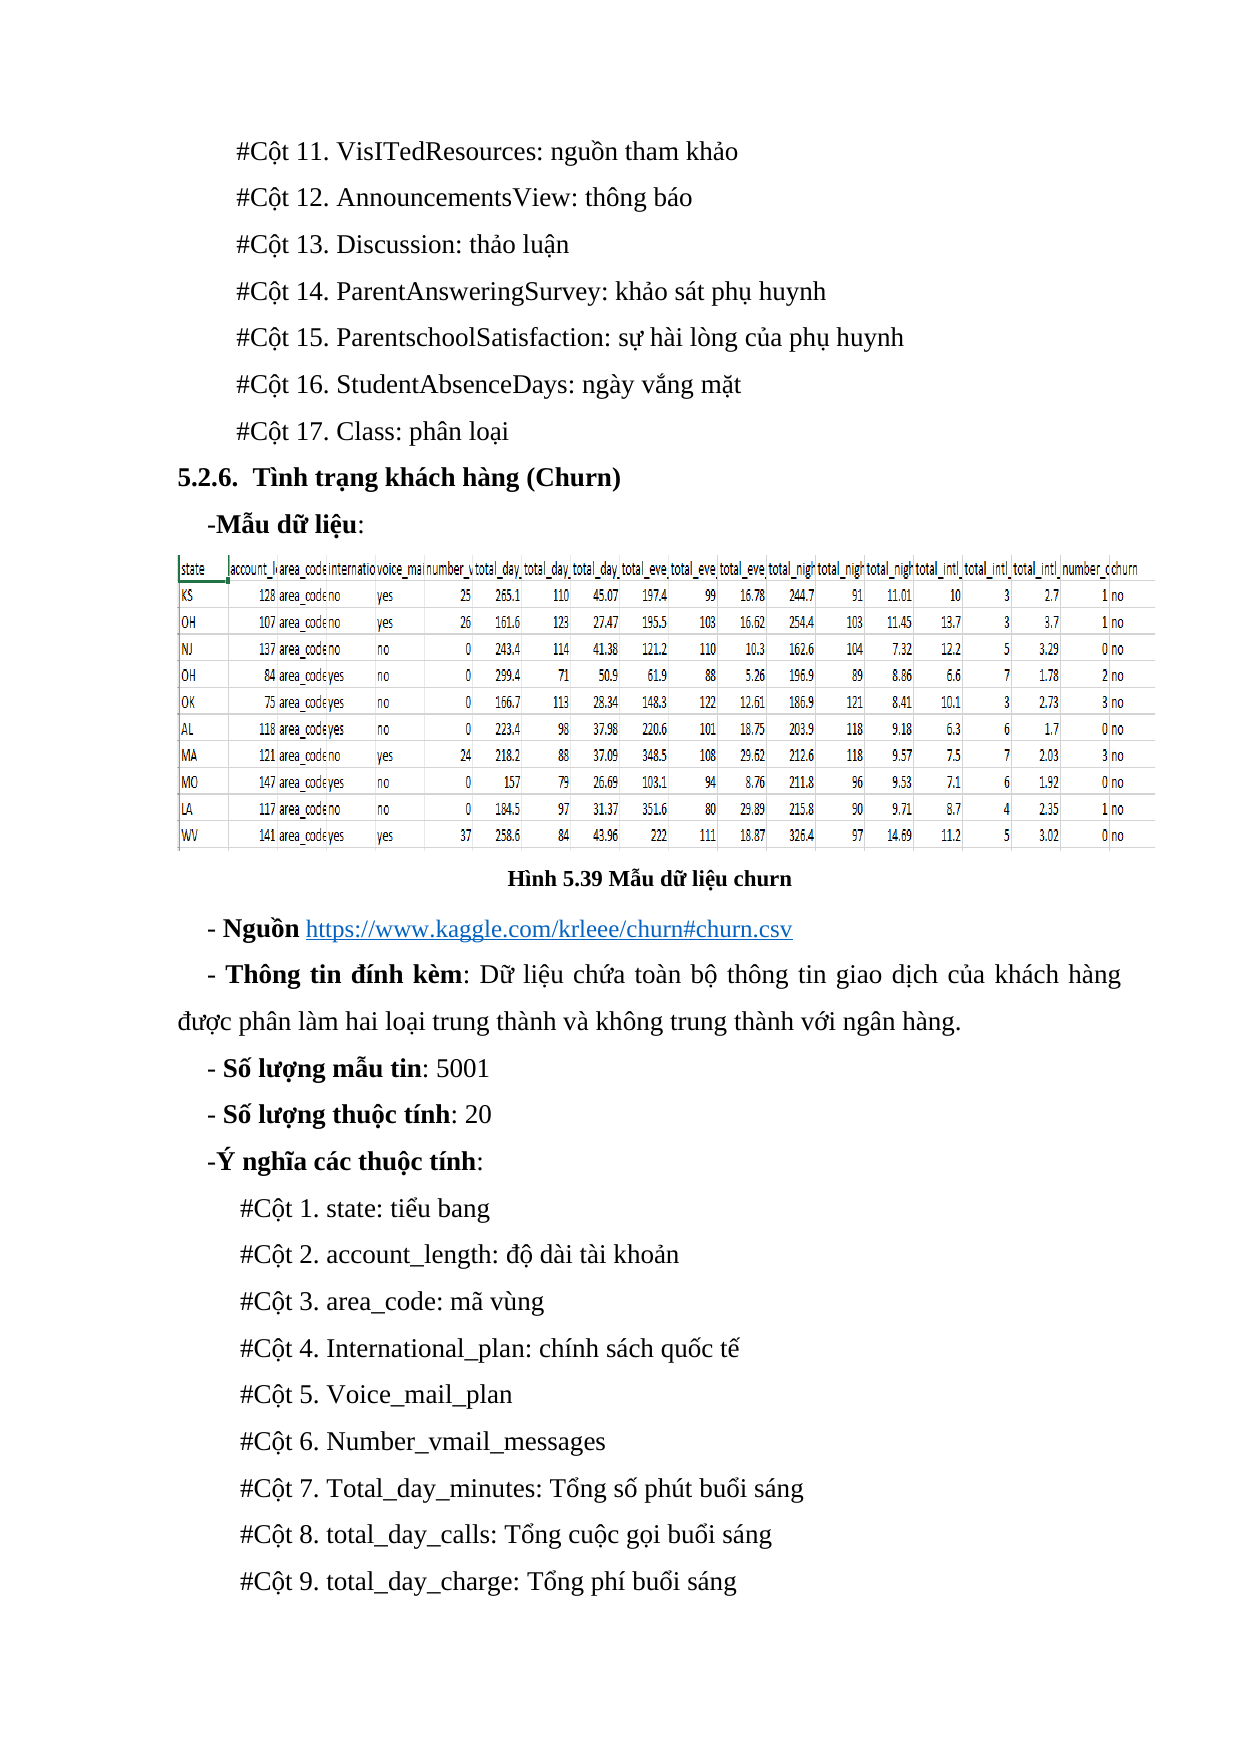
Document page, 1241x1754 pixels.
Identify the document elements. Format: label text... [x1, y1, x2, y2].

text #Cột 13. Discussion: thảo luận [177, 228, 1122, 259]
list #Cột 6. Number_vmail_messages [240, 1425, 1122, 1456]
text -Ý nghĩa các thuộc tính: [177, 1145, 1122, 1176]
list #Cột 8. total_day_calls: Tổng cuộc gọi buổi sáng [240, 1518, 1122, 1549]
text #Cột 12. AnnouncementsView: thông báo [177, 182, 1122, 213]
list #Cột 9. total_day_charge: Tổng phí buổi sáng [240, 1565, 1122, 1596]
list #Cột 2. account_length: độ dài tài khoản [240, 1238, 1122, 1269]
picture [177, 555, 1156, 851]
text #Cột 15. ParentschoolSatisfaction: sự hài lòng của phụ huynh [177, 322, 1122, 353]
text - Nguồn https://www.kaggle.com/krleee/churn#churn.csv [177, 912, 1122, 943]
text #Cột 16. StudentAbsenceDays: ngày vắng mặt [177, 368, 1122, 399]
list #Cột 4. International_plan: chính sách quốc tế [240, 1332, 1122, 1363]
text #Cột 17. Class: phân loại [177, 415, 1122, 446]
list - Thông tin đính kèm: Dữ liệu chứa toàn bộ thông tin giao dịch của khách hàng được phân làm hai loại trung thành và không trung thành với ngân hàng. [177, 958, 1122, 1036]
text -Mẫu dữ liệu: [177, 508, 1122, 539]
list #Cột 7. Total_day_minutes: Tổng số phút buổi sáng [240, 1472, 1122, 1503]
list #Cột 1. state: tiểu bang [240, 1192, 1122, 1223]
text #Cột 11. VisITedResources: nguồn tham khảo [177, 135, 1122, 166]
list Tình trạng khách hàng (Churn) [177, 462, 1122, 493]
text - Số lượng mẫu tin: 5001 [177, 1052, 1122, 1083]
text - Số lượng thuộc tính: 20 [177, 1098, 1122, 1129]
list #Cột 5. Voice_mail_plan [240, 1378, 1122, 1409]
text #Cột 14. ParentAnsweringSurvey: khảo sát phụ huynh [177, 275, 1122, 306]
list #Cột 3. area_code: mã vùng [240, 1285, 1122, 1316]
